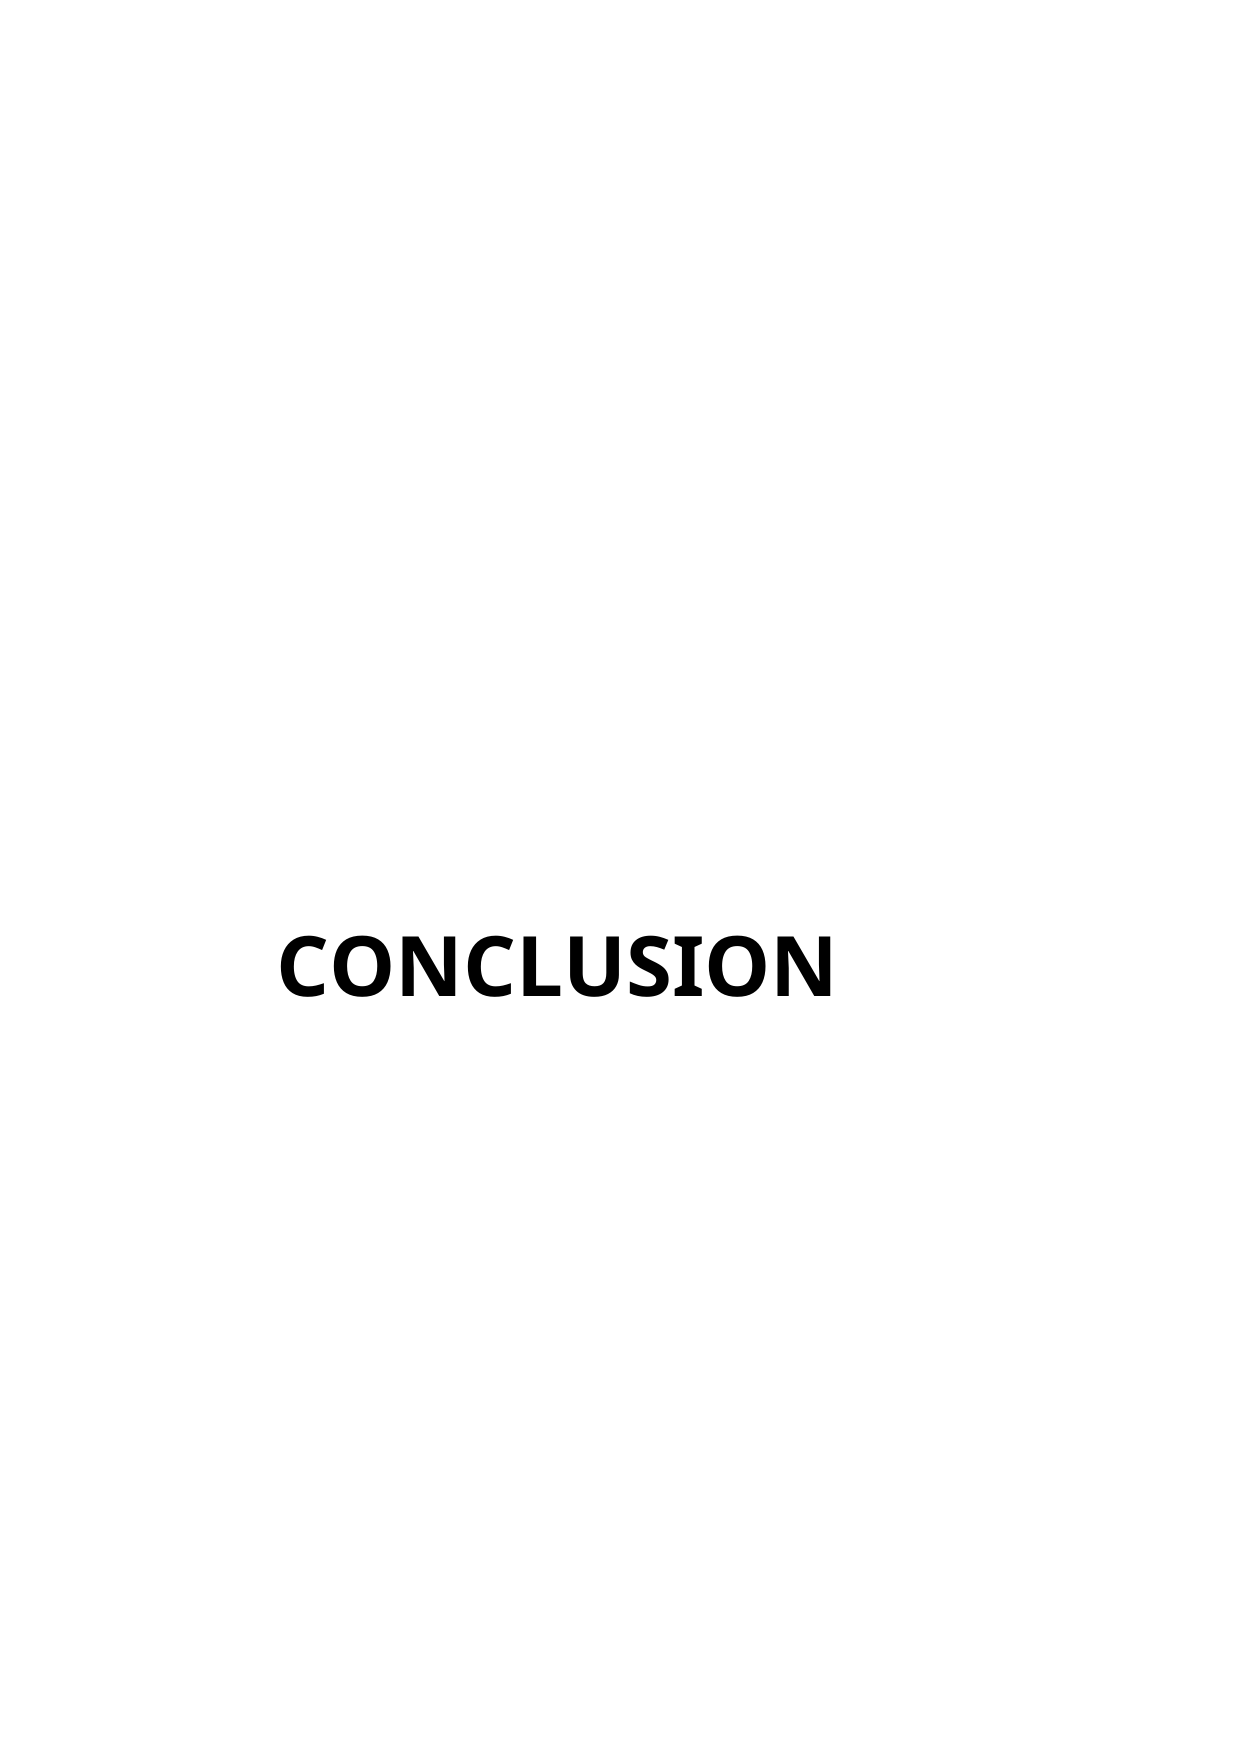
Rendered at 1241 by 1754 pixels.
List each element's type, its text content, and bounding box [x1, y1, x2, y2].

text CONCLUSION [59, 907, 1181, 1021]
